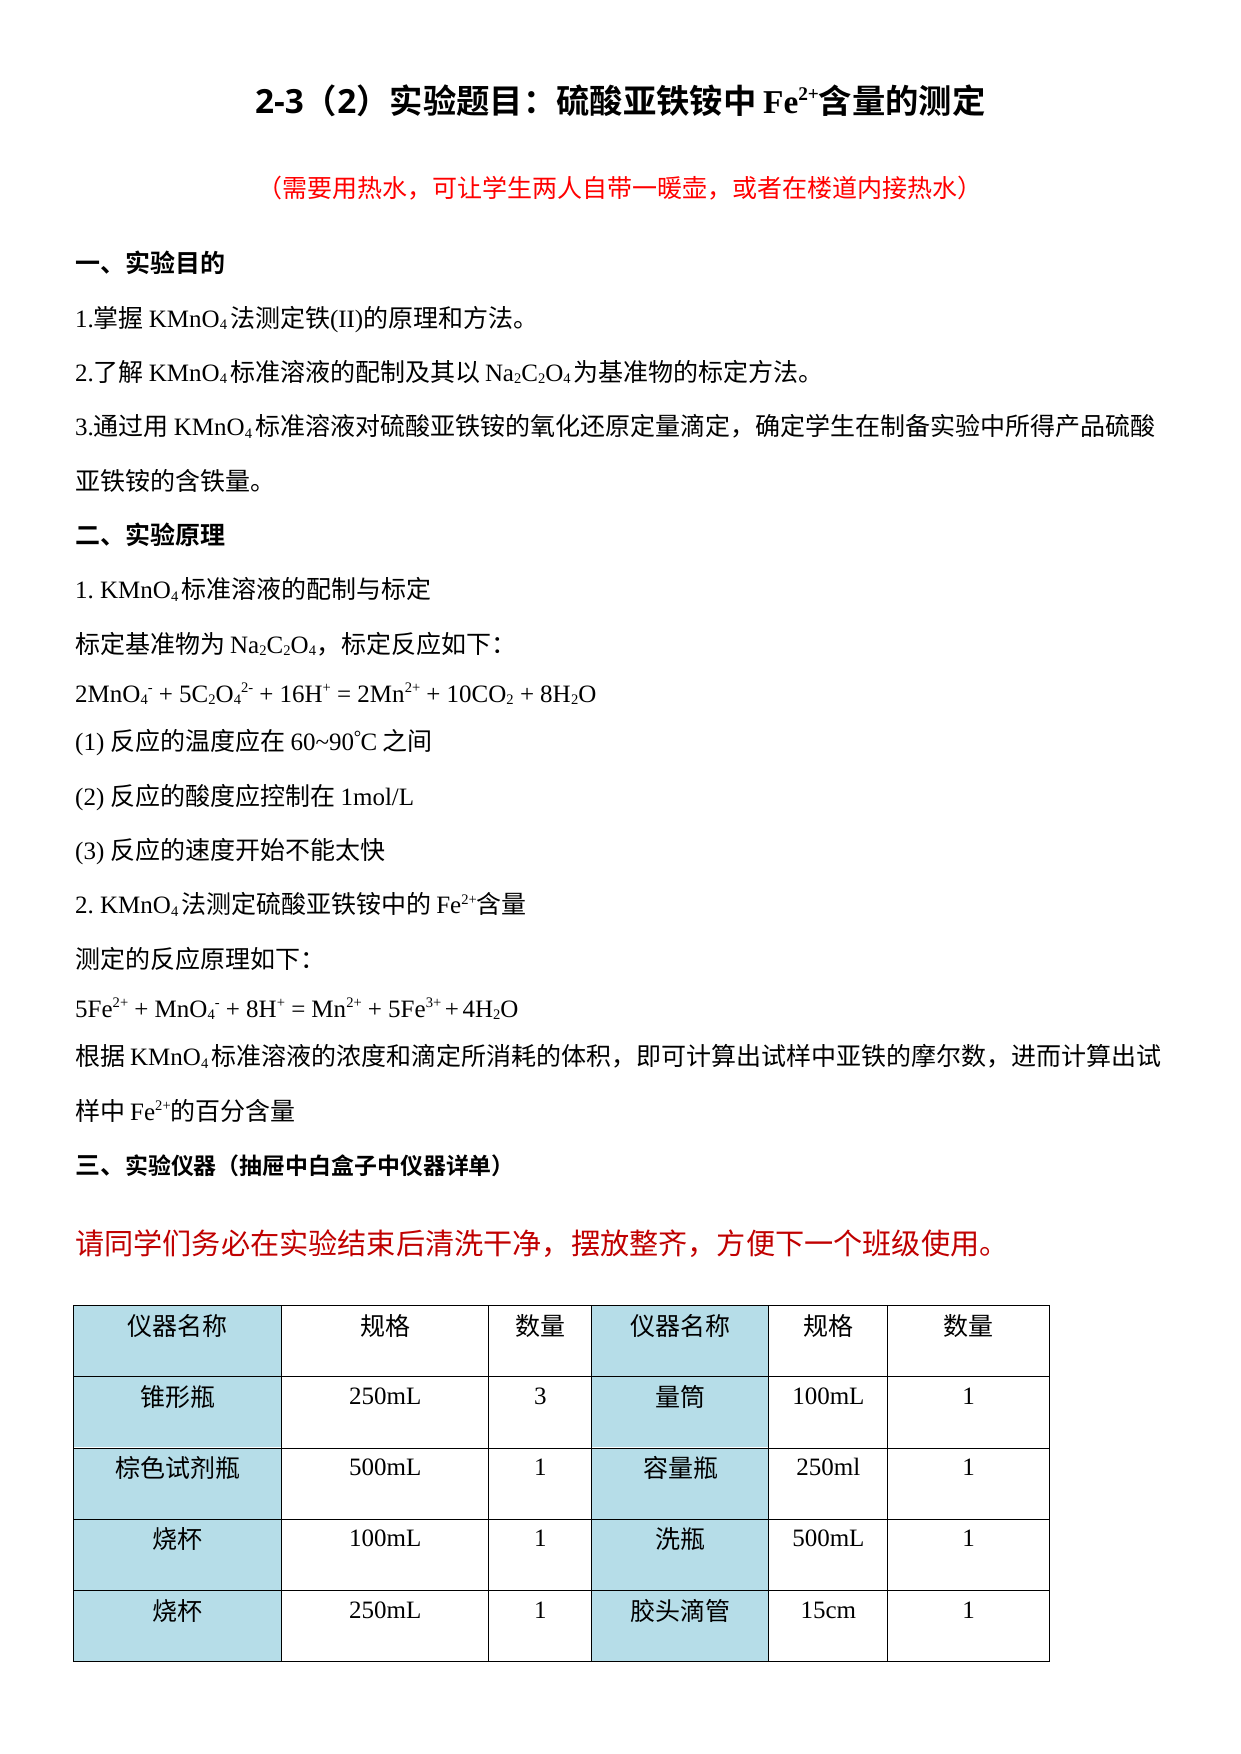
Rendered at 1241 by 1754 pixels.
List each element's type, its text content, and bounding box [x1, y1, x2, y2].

text 1. KMnO4标准溶液的配制与标定 [75, 570, 1165, 606]
text 三、实验仪器（抽屉中白盒子中仪器详单） [75, 1146, 1165, 1182]
text 一、实验目的 [75, 244, 1165, 280]
table_cell 3 [489, 1377, 591, 1447]
table_cell 胶头滴管 [592, 1591, 768, 1661]
text 1.掌握KMnO4法测定铁(II)的原理和方法。 [75, 298, 1165, 334]
table_cell 100mL [769, 1377, 887, 1447]
table_cell 烧杯 [74, 1520, 281, 1590]
table_cell 1 [888, 1377, 1049, 1447]
table_cell 烧杯 [74, 1591, 281, 1661]
text (3) 反应的速度开始不能太快 [75, 831, 1165, 867]
table_cell 250ml [769, 1449, 887, 1519]
table_cell 容量瓶 [592, 1449, 768, 1519]
text 2-3（2）实验题目：硫酸亚铁铵中Fe2+含量的测定 [75, 75, 1165, 123]
table_cell 1 [888, 1591, 1049, 1661]
text 测定的反应原理如下： [75, 939, 1165, 976]
table_cell 1 [888, 1520, 1049, 1590]
text 二、实验原理 [75, 516, 1165, 552]
text 2. KMnO4法测定硫酸亚铁铵中的Fe2+含量 [75, 885, 1165, 921]
table_header 仪器名称 [592, 1306, 768, 1376]
table_cell 洗瓶 [592, 1520, 768, 1590]
table_cell 1 [888, 1449, 1049, 1519]
table_cell 100mL [282, 1520, 488, 1590]
table_header 规格 [769, 1306, 887, 1376]
text 请同学们务必在实验结束后清洗干净，摆放整齐，方便下一个班级使用。 [75, 1221, 1165, 1263]
table_cell 250mL [282, 1377, 488, 1447]
text 2MnO4- + 5C2O42- + 16H+ = 2Mn2+ + 10CO2 + 8H2O [75, 679, 1165, 707]
table_cell 500mL [282, 1449, 488, 1519]
table_header 规格 [282, 1306, 488, 1376]
table_cell 量筒 [592, 1377, 768, 1447]
text (2) 反应的酸度应控制在1mol/L [75, 776, 1165, 812]
table_cell 250mL [282, 1591, 488, 1661]
text 5Fe2+ + MnO4- + 8H+ = Mn2+ + 5Fe3+ + 4H2O [75, 994, 1165, 1022]
text 2.了解KMnO4标准溶液的配制及其以Na2C2O4为基准物的标定方法。 [75, 352, 1165, 389]
table_cell 棕色试剂瓶 [74, 1449, 281, 1519]
table_cell 1 [489, 1591, 591, 1661]
table_header 数量 [489, 1306, 591, 1376]
text 3.通过用KMnO4标准溶液对硫酸亚铁铵的氧化还原定量滴定，确定学生在制备实验中所得产品硫酸亚铁铵的含铁量。 [75, 407, 1165, 497]
table_header 数量 [888, 1306, 1049, 1376]
table_cell 500mL [769, 1520, 887, 1590]
text 标定基准物为Na2C2O4，标定反应如下： [75, 624, 1165, 661]
table_cell 1 [489, 1520, 591, 1590]
table_cell 1 [489, 1449, 591, 1519]
table_cell 锥形瓶 [74, 1377, 281, 1447]
table_header 仪器名称 [74, 1306, 281, 1376]
text (1) 反应的温度应在60~90C之间 [75, 722, 1165, 758]
text （需要用热水，可让学生两人自带一暖壶，或者在楼道内接热水） [75, 168, 1165, 205]
table_cell 15cm [769, 1591, 887, 1661]
text 根据KMnO4标准溶液的浓度和滴定所消耗的体积，即可计算出试样中亚铁的摩尔数，进而计算出试样中Fe2+的百分含量 [75, 1037, 1165, 1127]
